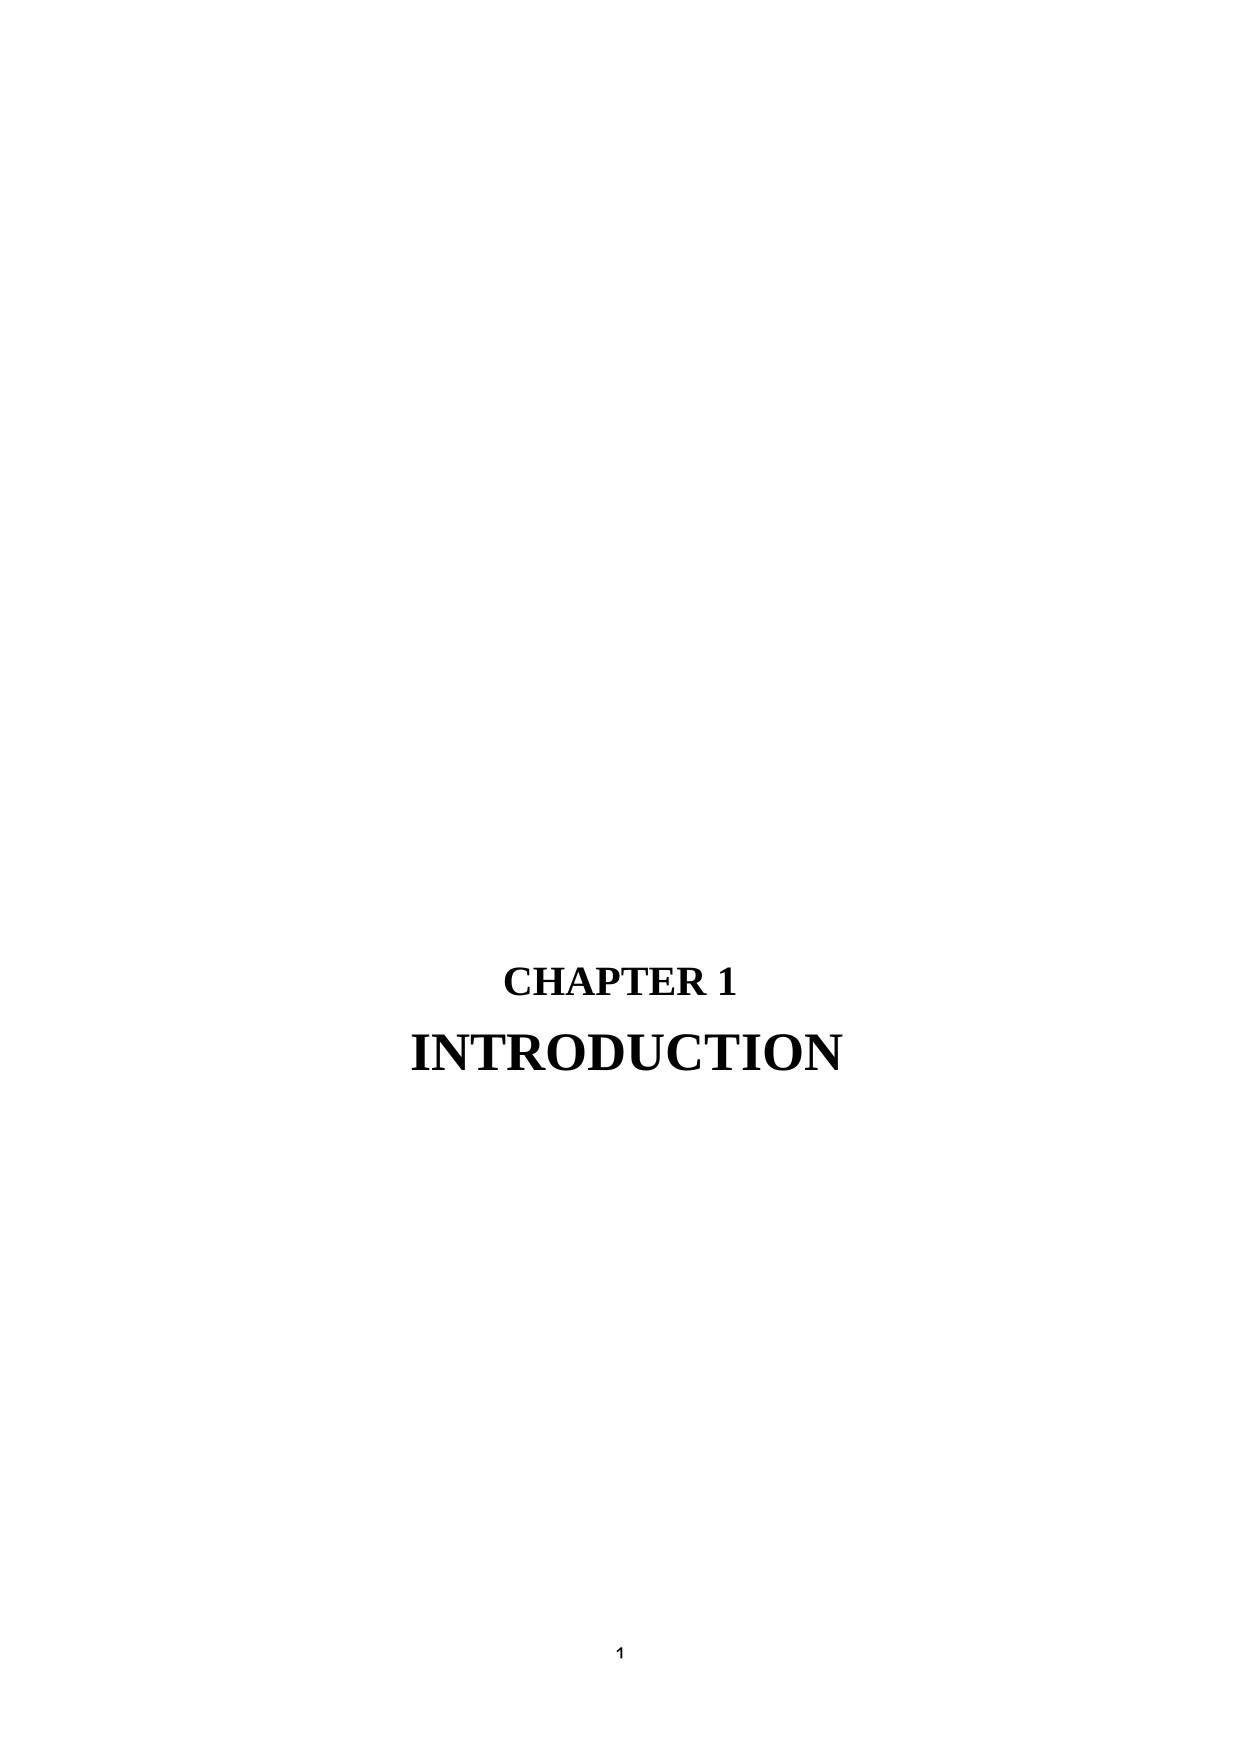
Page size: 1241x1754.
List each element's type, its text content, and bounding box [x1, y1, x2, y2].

subtitle CHAPTER 1 [150, 957, 1090, 1005]
text INTRODUCTION [150, 1020, 1090, 1083]
